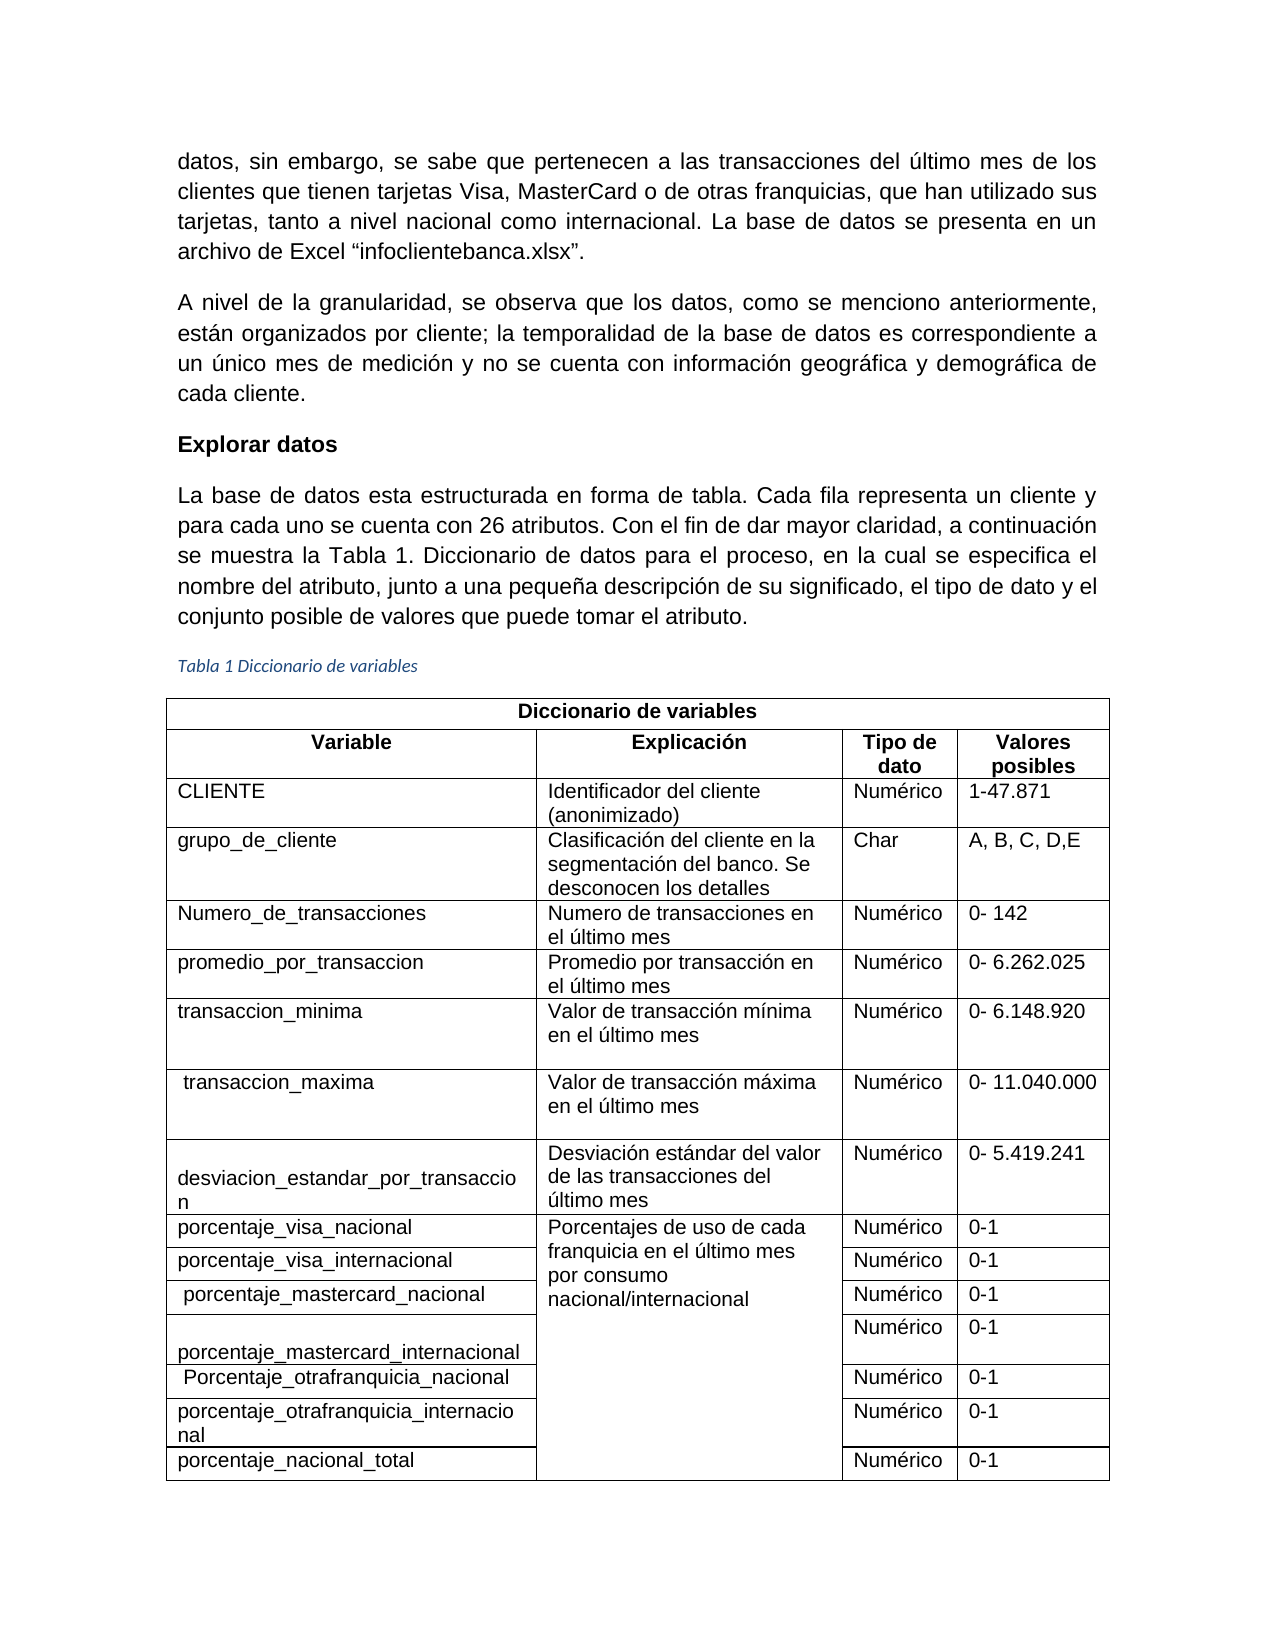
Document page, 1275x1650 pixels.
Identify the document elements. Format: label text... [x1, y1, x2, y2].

table_cell Porcentaje_otrafranquicia_nacional [167, 1365, 536, 1397]
table_cell 0-1 [958, 1215, 1109, 1247]
table_cell porcentaje_mastercard_nacional [167, 1281, 536, 1314]
table_cell Clasificación del cliente en la segmentación del banco. Se desconocen los detalles [537, 828, 842, 900]
table_header Diccionario de variables [167, 699, 1109, 729]
table_cell transaccion_minima [167, 999, 536, 1068]
table_cell 0-1 [958, 1399, 1109, 1446]
table_cell Variable [167, 730, 536, 778]
table_cell Numérico [843, 1070, 957, 1139]
table_cell 0-1 [958, 1448, 1109, 1480]
table_cell CLIENTE [167, 779, 536, 827]
table_cell 0-1 [958, 1248, 1109, 1280]
table_cell Tipo de dato [843, 730, 957, 778]
table_cell Valor de transacción mínima en el último mes [537, 999, 842, 1068]
table_cell 0- 6.262.025 [958, 950, 1109, 998]
table_cell Numérico [843, 1248, 957, 1280]
table_cell 0- 5.419.241 [958, 1140, 1109, 1214]
table_cell porcentaje_otrafranquicia_internacional [167, 1399, 536, 1446]
table_cell desviacion_estandar_por_transaccion [167, 1140, 536, 1214]
table_cell grupo_de_cliente [167, 828, 536, 900]
table_cell Numérico [843, 999, 957, 1068]
table_cell Numérico [843, 1365, 957, 1397]
table_cell Numero_de_transacciones [167, 901, 536, 949]
table_cell porcentaje_visa_internacional [167, 1248, 536, 1280]
table_cell Identificador del cliente (anonimizado) [537, 779, 842, 827]
table_cell Promedio por transacción en el último mes [537, 950, 842, 998]
table_cell Numérico [843, 1315, 957, 1364]
table_cell porcentaje_nacional_total [167, 1448, 536, 1480]
table_cell Numérico [843, 1448, 957, 1480]
text Explorar datos [177, 431, 1098, 457]
text A nivel de la granularidad, se observa que los datos, como se menciono anteriormente, están organizados por cliente; la temporalidad de la base de datos es correspondiente a un único mes de medición y no se cuenta con información geográfica y demográfica de cada cliente. [177, 289, 1098, 406]
table_cell 0- 6.148.920 [958, 999, 1109, 1068]
table_cell Numero de transacciones en el último mes [537, 901, 842, 949]
table_cell Numérico [843, 779, 957, 827]
table_cell 0-1 [958, 1315, 1109, 1364]
table_cell 0- 11.040.000 [958, 1070, 1109, 1139]
table_cell Numérico [843, 901, 957, 949]
table_cell Desviación estándar del valor de las transacciones del último mes [537, 1140, 842, 1214]
table_cell Valores posibles [958, 730, 1109, 778]
table_cell porcentaje_mastercard_internacional [167, 1315, 536, 1364]
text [177, 148, 1098, 264]
table_cell Numérico [843, 950, 957, 998]
table_cell Numérico [843, 1281, 957, 1314]
table_cell Numérico [843, 1215, 957, 1247]
table_cell promedio_por_transaccion [167, 950, 536, 998]
table_cell Numérico [843, 1399, 957, 1446]
table_cell A, B, C, D,E [958, 828, 1109, 900]
table_cell porcentaje_visa_nacional [167, 1215, 536, 1247]
table_cell Porcentajes de uso de cada franquicia en el último mes por consumo nacional/internacional [537, 1215, 842, 1480]
table_cell 1-47.871 [958, 779, 1109, 827]
text La base de datos esta estructurada en forma de tabla. Cada fila representa un cliente y para cada uno se cuenta con 26 atributos. Con el fin de dar mayor claridad, a continuación se muestra la Tabla 1. Diccionario de datos para el proceso, en la cual se especifica el nombre del atributo, junto a una pequeña descripción de su significado, el tipo de dato y el conjunto posible de valores que puede tomar el atributo. [177, 482, 1098, 629]
table_cell transaccion_maxima [167, 1070, 536, 1139]
table_cell 0-1 [958, 1281, 1109, 1314]
table_cell 0- 142 [958, 901, 1109, 949]
table_cell Valor de transacción máxima en el último mes [537, 1070, 842, 1139]
table_cell Numérico [843, 1140, 957, 1214]
table_cell Char [843, 828, 957, 900]
table_cell Explicación [537, 730, 842, 778]
table_cell 0-1 [958, 1365, 1109, 1397]
